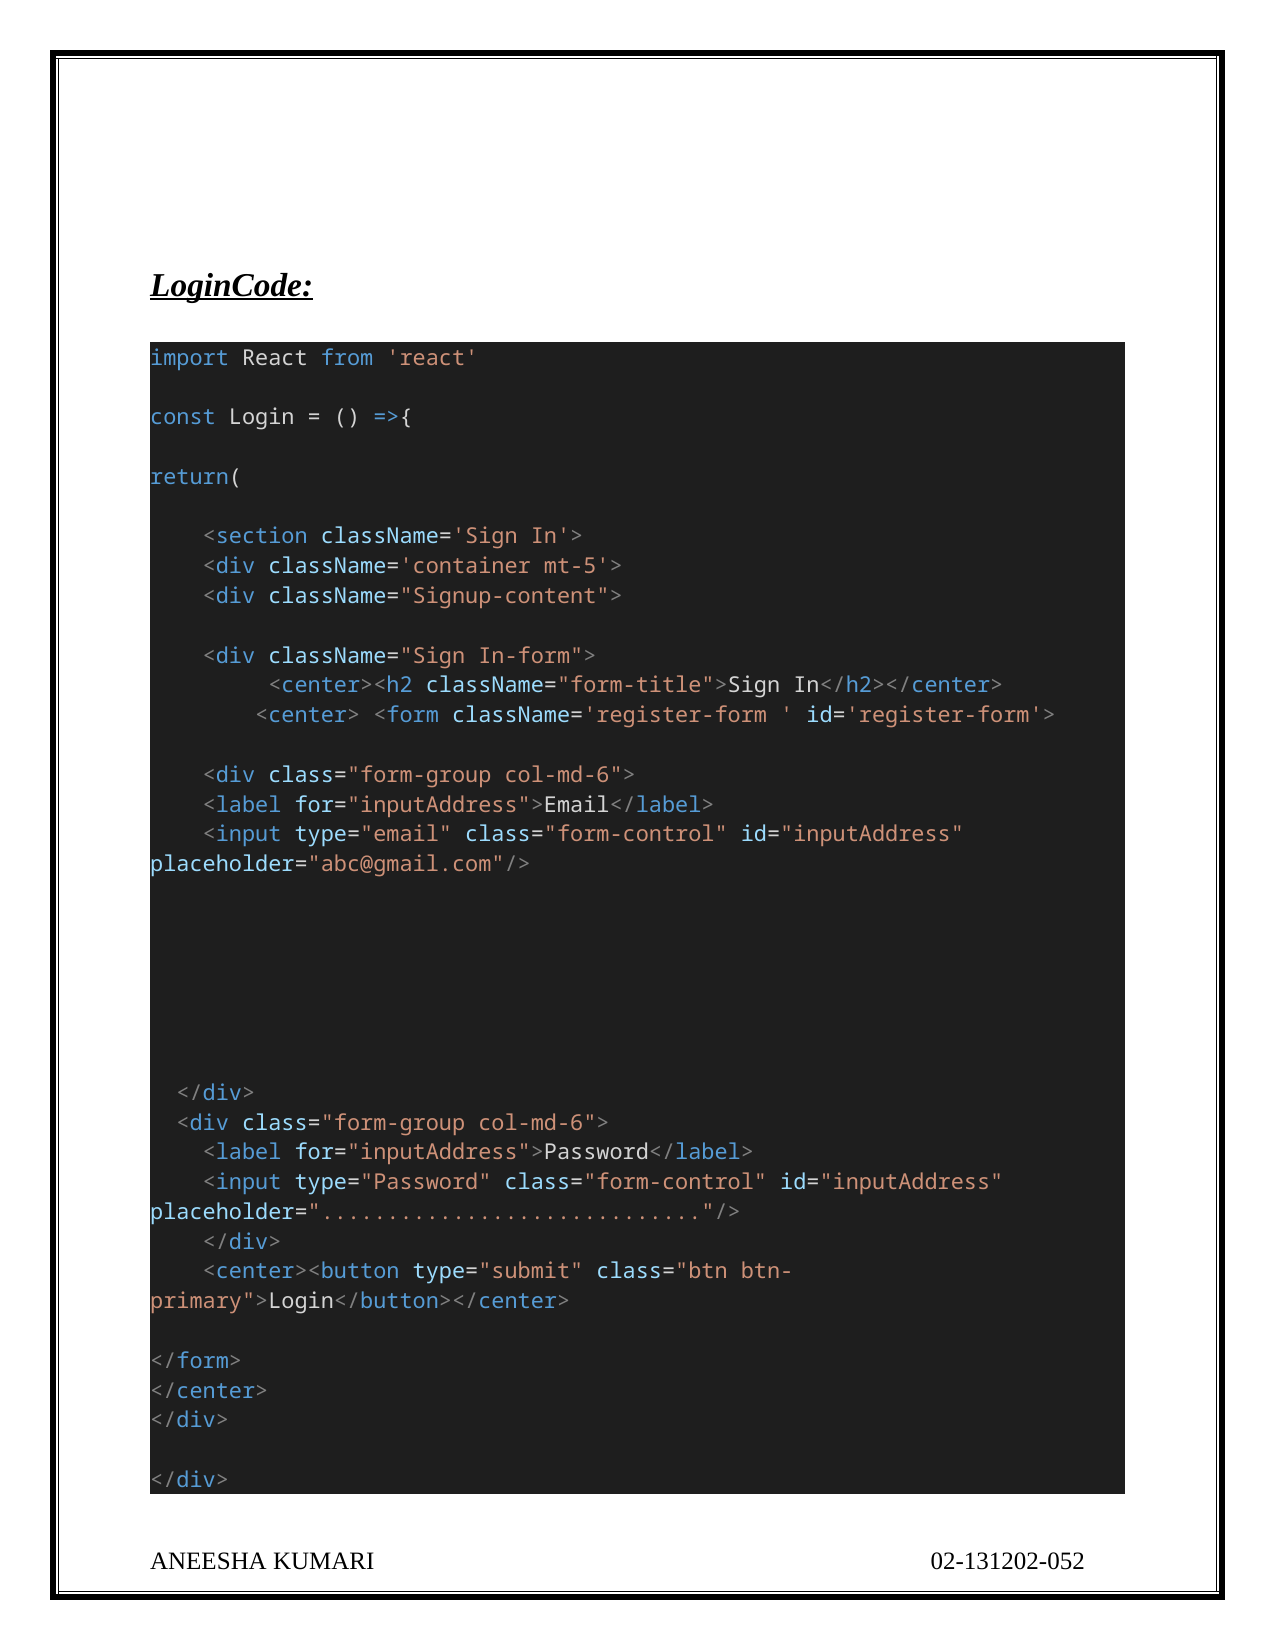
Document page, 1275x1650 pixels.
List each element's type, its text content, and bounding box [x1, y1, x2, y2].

text import React from 'react' [150, 342, 1125, 371]
text <input type="Password" class="form-control" id="inputAddress" placeholder="............................."/> [150, 1166, 1125, 1226]
text <div className='container mt-5'> [150, 550, 1125, 580]
text return( [150, 461, 1125, 491]
text </div> [150, 1464, 1125, 1494]
text </form> [150, 1345, 1125, 1375]
text </center> [150, 1375, 1125, 1404]
text LoginCode: [150, 265, 1125, 303]
text <div className="Signup-content"> [150, 580, 1125, 610]
text <center> <form className='register-form ' id='register-form'> [150, 699, 1125, 729]
text <div className="Sign In-form"> [150, 639, 1125, 669]
text <center><button type="submit" class="btn btn-primary">Login</button></center> [150, 1256, 1125, 1315]
text <label for="inputAddress">Password</label> [150, 1136, 1125, 1166]
text </div> [150, 1404, 1125, 1434]
text <div class="form-group col-md-6"> [150, 1107, 1125, 1136]
text <label for="inputAddress">Email</label> [150, 788, 1125, 818]
text <center><h2 className="form-title">Sign In</h2></center> [150, 669, 1125, 699]
text const Login = () =>{ [150, 401, 1125, 431]
text <input type="email" class="form-control" id="inputAddress" placeholder="abc@gmail.com"/> [150, 818, 1125, 878]
text </div> [150, 1077, 1125, 1107]
text <div class="form-group col-md-6"> [150, 759, 1125, 788]
text </div> [150, 1226, 1125, 1256]
text <section className='Sign In'> [150, 520, 1125, 550]
